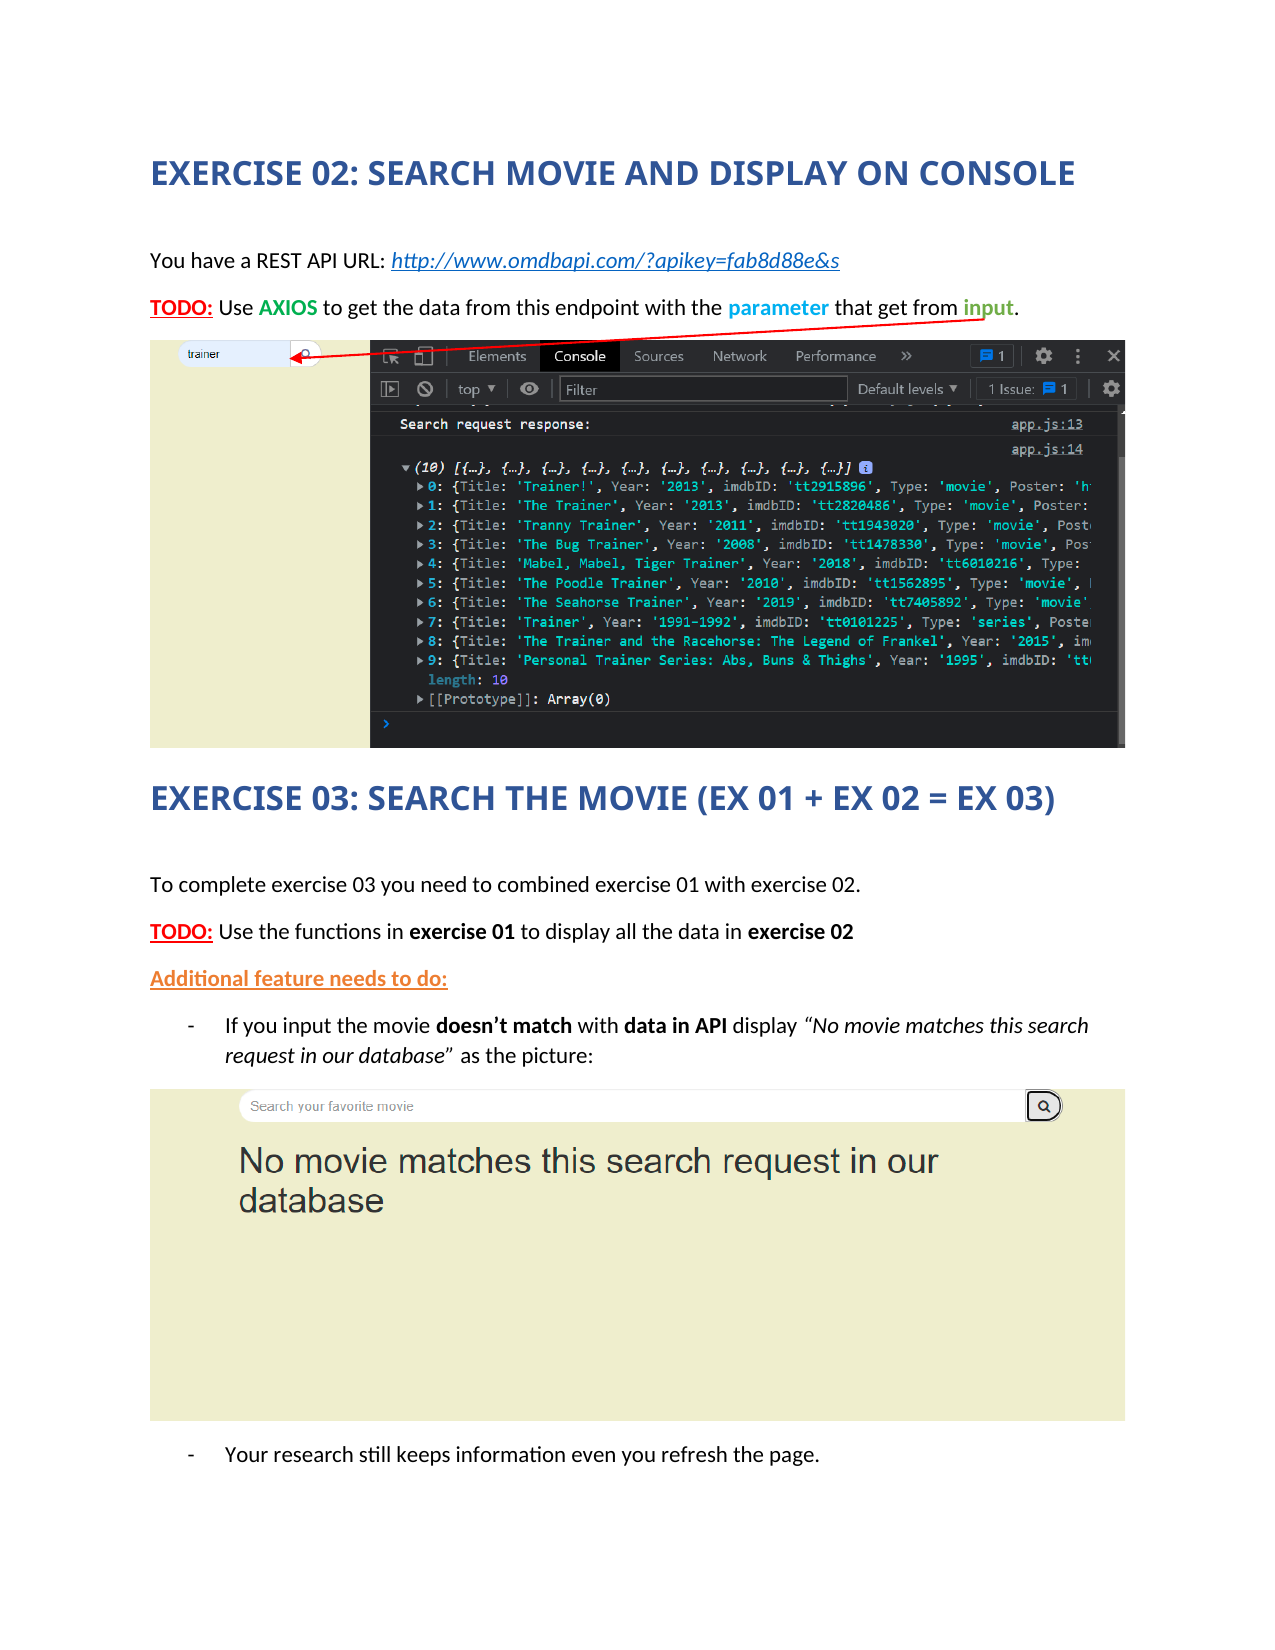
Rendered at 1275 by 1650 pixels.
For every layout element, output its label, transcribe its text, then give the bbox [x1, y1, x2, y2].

text You have a REST API URL: http://www.omdbapi.com/?apikey=fab8d88e&s [150, 246, 1125, 274]
subtitle EXERCISE 03: SEARCH THE MOVIE (EX 01 + EX 02 = EX 03) [150, 774, 1125, 820]
list Your research still keeps information even you refresh the page. [187, 1440, 1125, 1468]
text TODO: Use the functions in exercise 01 to display all the data in exercise 02 [150, 917, 1125, 945]
text To complete exercise 03 you need to combined exercise 01 with exercise 02. [150, 870, 1125, 898]
list If you input the movie doesn’t match with data in API display “No movie matches this search request in our database” as the picture: [187, 1011, 1125, 1069]
text TODO: Use AXIOS to get the data from this endpoint with the parameter that get from input. [150, 293, 1125, 321]
subtitle EXERCISE 02: SEARCH MOVIE AND DISPLAY ON CONSOLE [150, 150, 1125, 195]
text Additional feature needs to do: [150, 964, 1125, 992]
